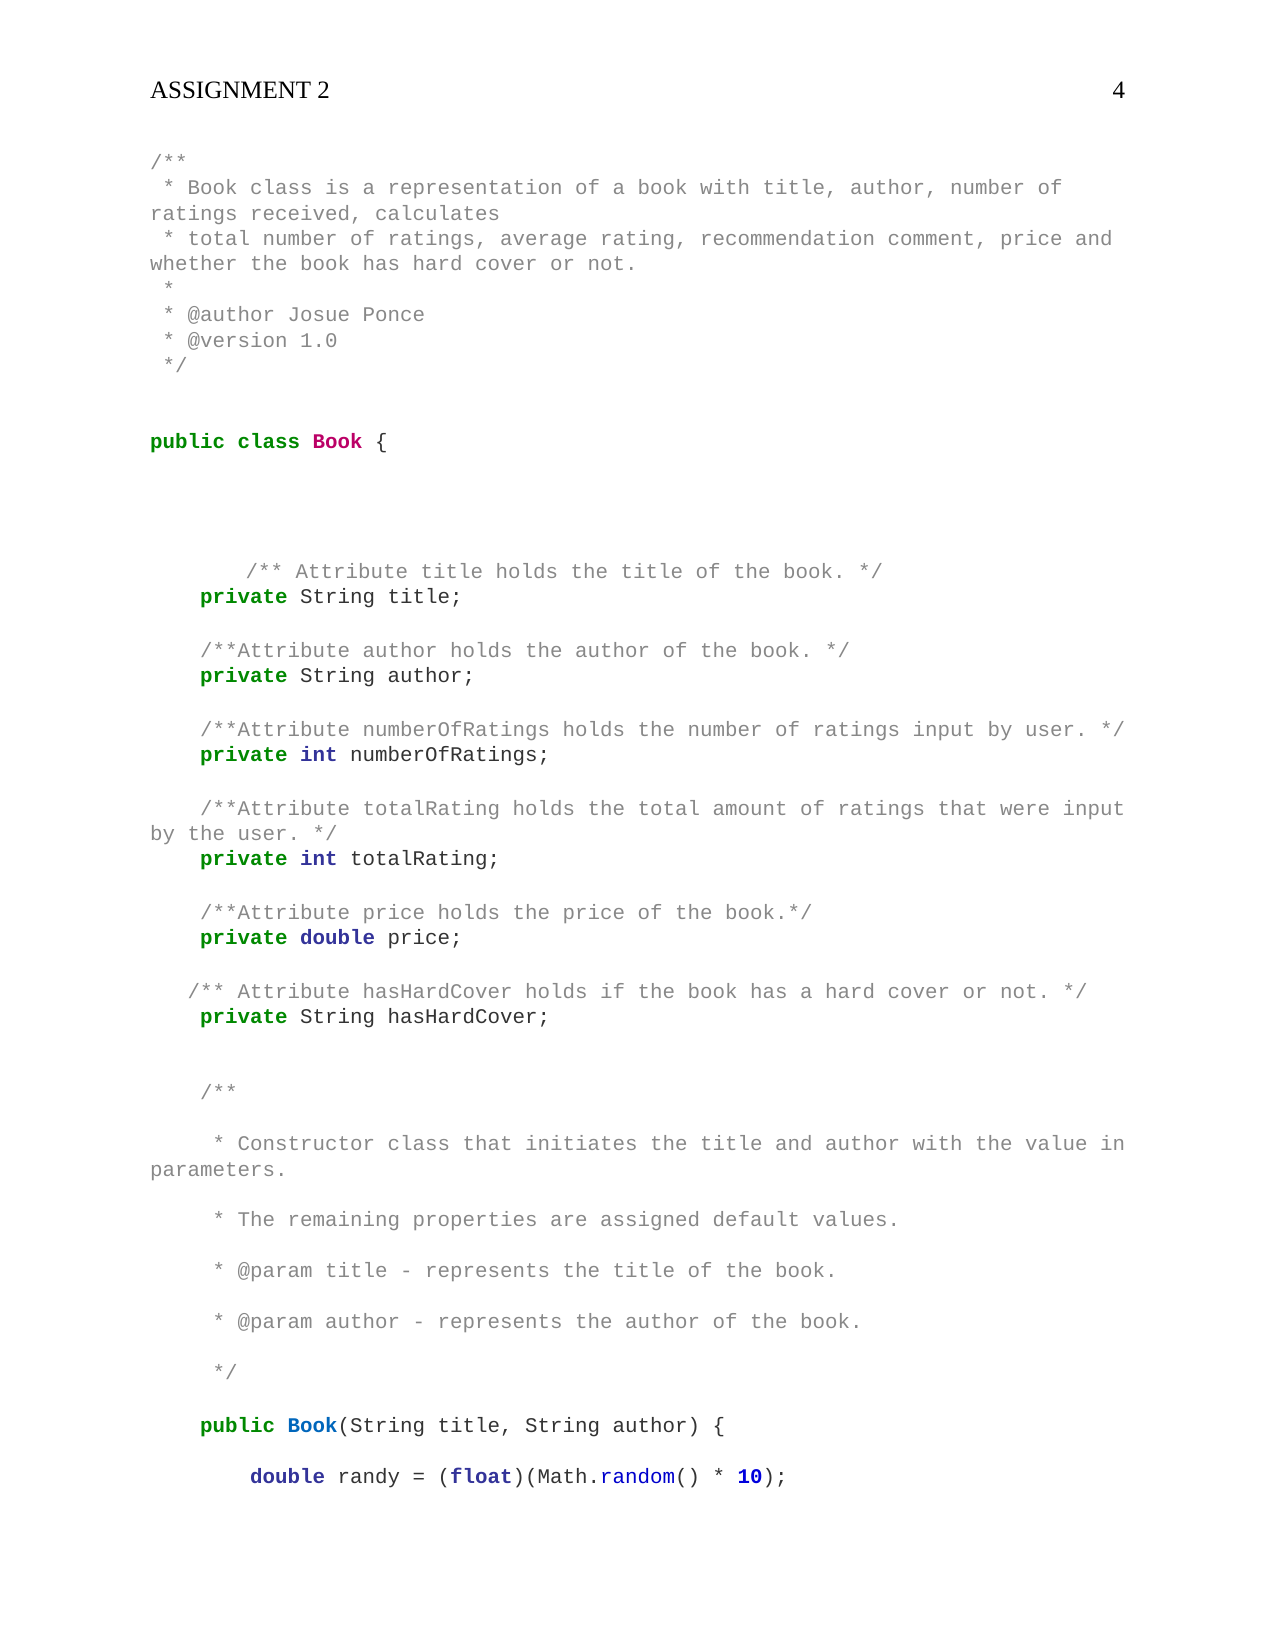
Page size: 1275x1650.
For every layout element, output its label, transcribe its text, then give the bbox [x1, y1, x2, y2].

text /** Attribute title holds the title of the book. */ [150, 559, 1125, 585]
text /** [150, 1081, 1125, 1106]
text * [150, 277, 1125, 302]
text /** [150, 150, 1125, 175]
text private String author; [150, 663, 1125, 689]
text * @param author - represents the author of the book. [150, 1309, 1125, 1335]
text private double price; [150, 926, 1125, 951]
text */ [150, 353, 1125, 379]
text public Book(String title, String author) { [150, 1414, 1125, 1439]
text public class Book { [150, 429, 1125, 455]
text private int numberOfRatings; [150, 742, 1125, 768]
text * @version 1.0 [150, 328, 1125, 353]
text private String title; [150, 585, 1125, 610]
text * The remaining properties are assigned default values. [150, 1208, 1125, 1233]
text */ [150, 1360, 1125, 1386]
text /**Attribute price holds the price of the book.*/ [150, 900, 1125, 926]
text /**Attribute totalRating holds the total amount of ratings that were input by the user. */ [150, 796, 1125, 847]
text * total number of ratings, average rating, recommendation comment, price and whether the book has hard cover or not. [150, 226, 1125, 277]
text /** Attribute hasHardCover holds if the book has a hard cover or not. */ [150, 979, 1125, 1004]
text /**Attribute numberOfRatings holds the number of ratings input by user. */ [150, 717, 1125, 742]
text private int totalRating; [150, 847, 1125, 872]
text * Constructor class that initiates the title and author with the value in parameters. [150, 1131, 1125, 1182]
text /**Attribute author holds the author of the book. */ [150, 638, 1125, 663]
text * @param title - represents the title of the book. [150, 1258, 1125, 1284]
text * @author Josue Ponce [150, 302, 1125, 328]
text * Book class is a representation of a book with title, author, number of ratings received, calculates [150, 175, 1125, 226]
text double randy = (float)(Math.random() * 10); [150, 1464, 1125, 1490]
text private String hasHardCover; [150, 1004, 1125, 1030]
